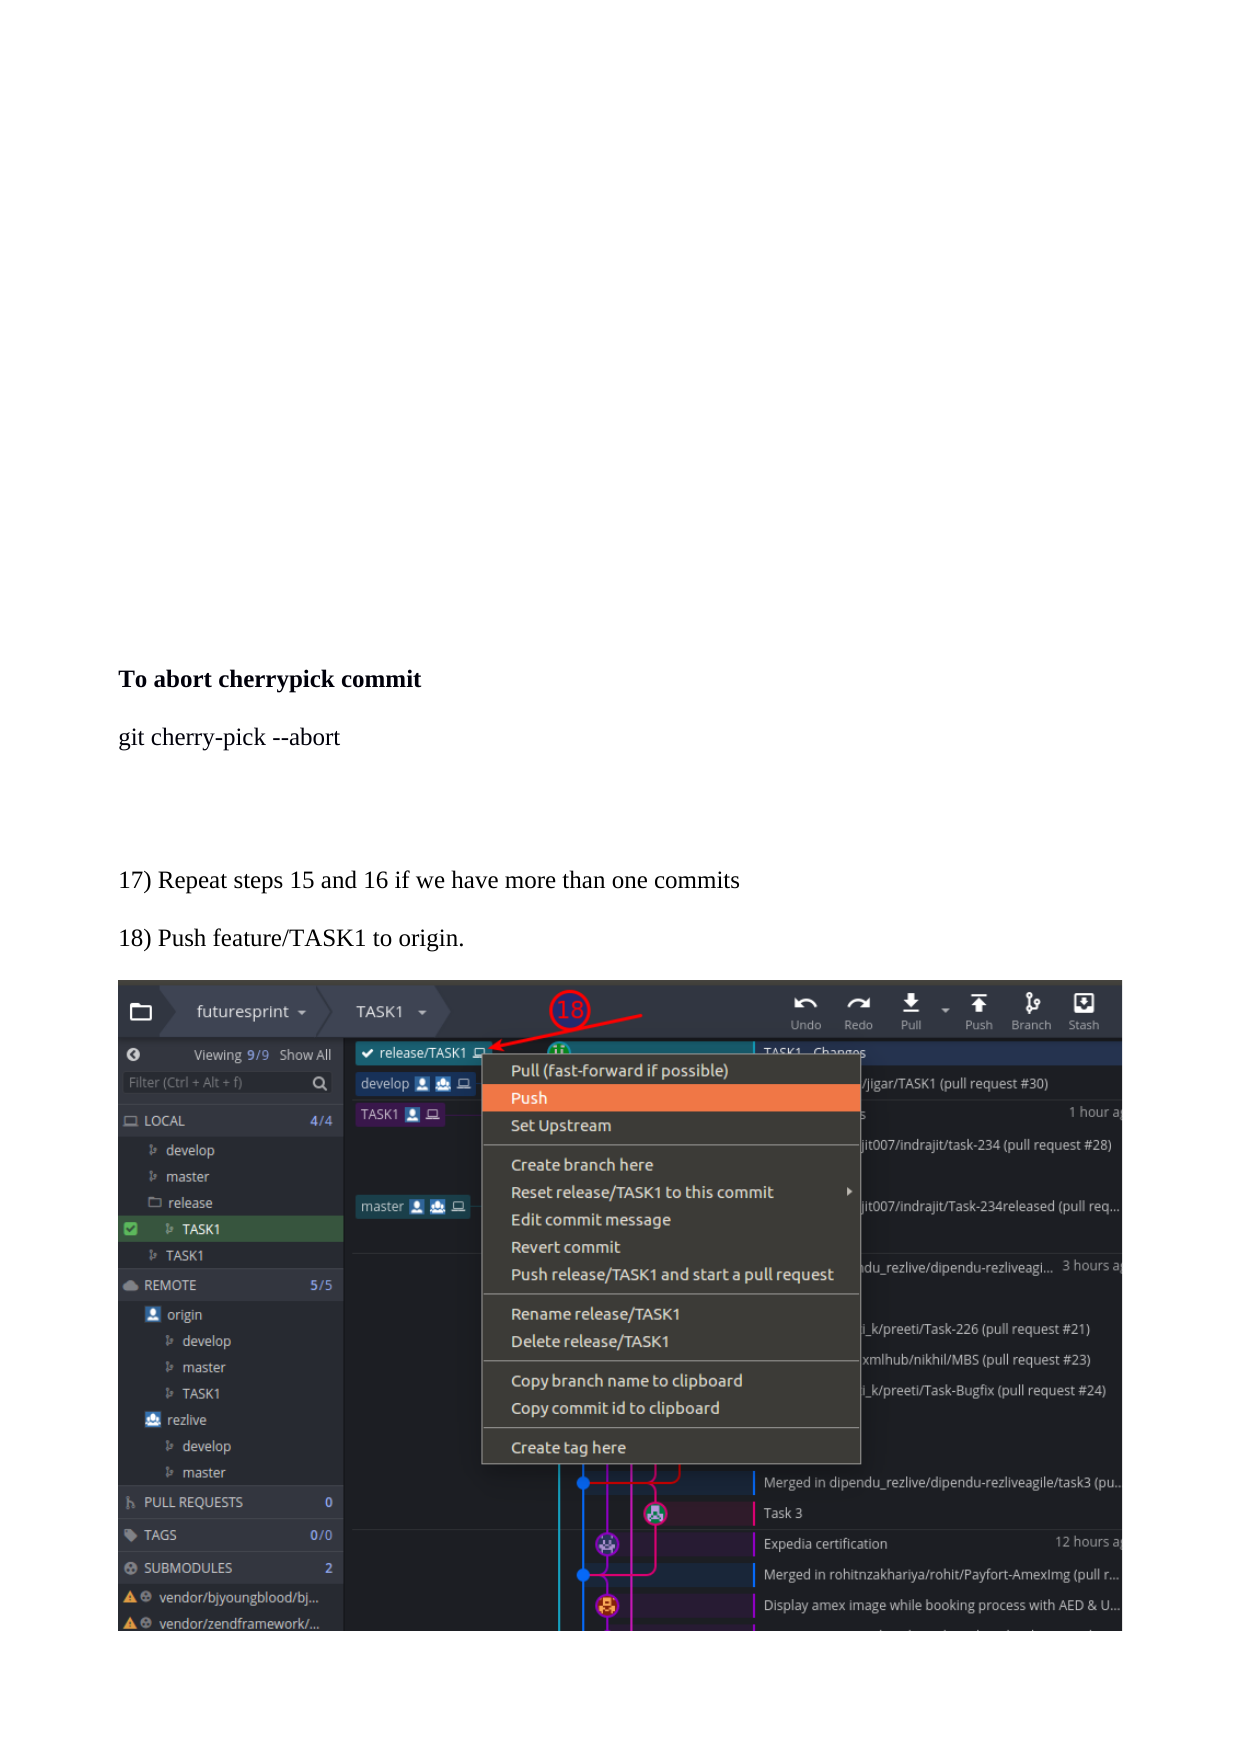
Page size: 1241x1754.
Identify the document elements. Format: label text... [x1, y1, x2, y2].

text To abort cherrypick commit [118, 664, 1122, 693]
text 18) Push feature/TASK1 to origin. [118, 923, 1122, 952]
text 17) Repeat steps 15 and 16 if we have more than one commits [118, 866, 1122, 894]
text git cherry-pick --abort [118, 722, 1122, 751]
picture [118, 980, 1123, 1631]
